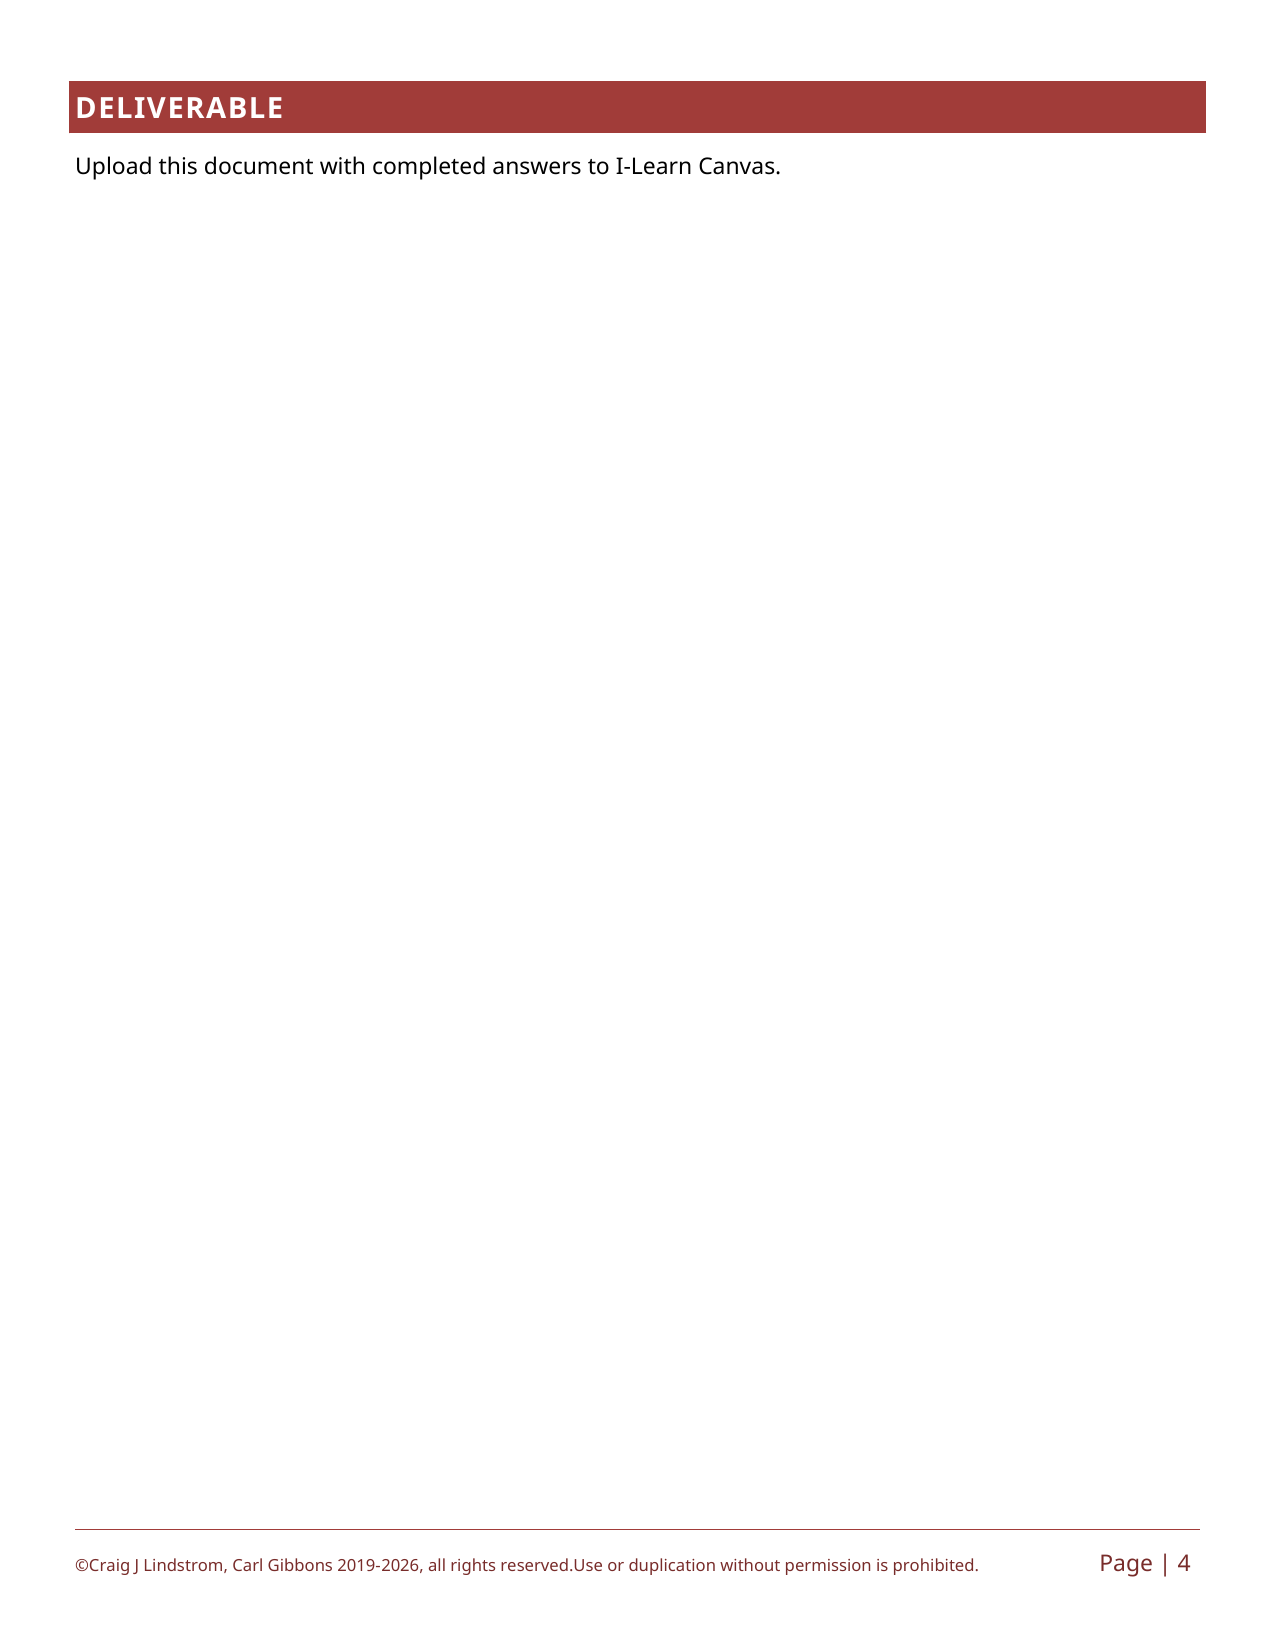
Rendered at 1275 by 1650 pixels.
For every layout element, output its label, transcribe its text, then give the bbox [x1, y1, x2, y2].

text Upload this document with completed answers to I-Learn Canvas. [75, 150, 1200, 181]
subtitle Deliverable [75, 88, 1200, 127]
